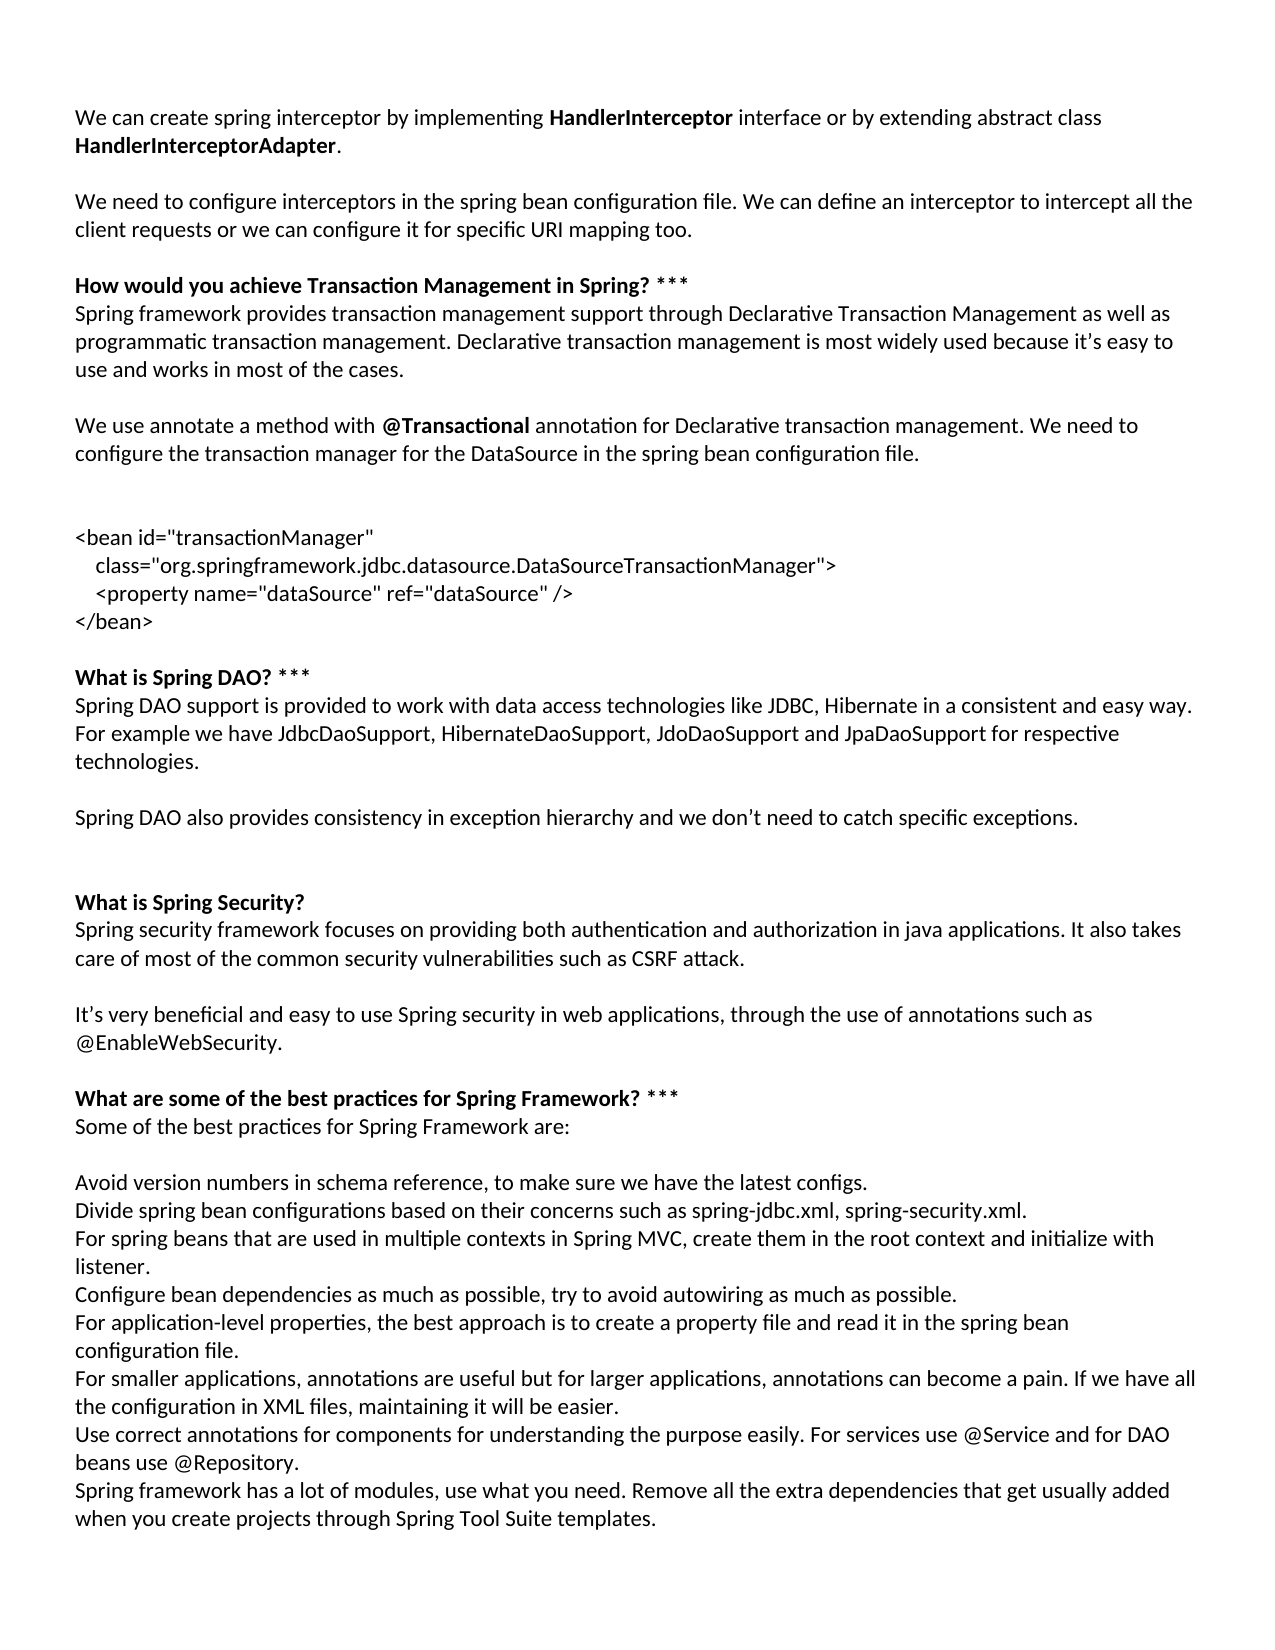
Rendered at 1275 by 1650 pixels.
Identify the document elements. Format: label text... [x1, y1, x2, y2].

text We need to configure interceptors in the spring bean configuration file. We can define an interceptor to intercept all the client requests or we can configure it for specific URI mapping too. [75, 187, 1200, 243]
text <property name="dataSource" ref="dataSource" /> [75, 579, 1200, 607]
text It’s very beneficial and easy to use Spring security in web applications, through the use of annotations such as @EnableWebSecurity. [75, 1000, 1200, 1056]
text We use annotate a method with @Transactional annotation for Declarative transaction management. We need to configure the transaction manager for the DataSource in the spring bean configuration file. [75, 411, 1200, 467]
text <bean id="transactionManager" [75, 523, 1200, 551]
text Spring DAO also provides consistency in exception hierarchy and we don’t need to catch specific exceptions. [75, 803, 1200, 832]
text Avoid version numbers in schema reference, to make sure we have the latest configs. [75, 1168, 1200, 1196]
text Some of the best practices for Spring Framework are: [75, 1112, 1200, 1140]
text class="org.springframework.jdbc.datasource.DataSourceTransactionManager"> [75, 551, 1200, 579]
text Use correct annotations for components for understanding the purpose easily. For services use @Service and for DAO beans use @Repository. [75, 1420, 1200, 1476]
text Spring security framework focuses on providing both authentication and authorization in java applications. It also takes care of most of the common security vulnerabilities such as CSRF attack. [75, 916, 1200, 972]
text What is Spring Security? [75, 888, 1200, 916]
text For spring beans that are used in multiple contexts in Spring MVC, create them in the root context and initialize with listener. [75, 1224, 1200, 1280]
text Divide spring bean configurations based on their concerns such as spring-jdbc.xml, spring-security.xml. [75, 1196, 1200, 1224]
text Spring framework provides transaction management support through Declarative Transaction Management as well as programmatic transaction management. Declarative transaction management is most widely used because it’s easy to use and works in most of the cases. [75, 299, 1200, 383]
text </bean> [75, 607, 1200, 635]
text What are some of the best practices for Spring Framework? *** [75, 1084, 1200, 1112]
text What is Spring DAO? *** [75, 663, 1200, 691]
text For application-level properties, the best approach is to create a property file and read it in the spring bean configuration file. [75, 1308, 1200, 1364]
text For smaller applications, annotations are useful but for larger applications, annotations can become a pain. If we have all the configuration in XML files, maintaining it will be easier. [75, 1364, 1200, 1420]
text Spring DAO support is provided to work with data access technologies like JDBC, Hibernate in a consistent and easy way. For example we have JdbcDaoSupport, HibernateDaoSupport, JdoDaoSupport and JpaDaoSupport for respective technologies. [75, 691, 1200, 776]
text We can create spring interceptor by implementing HandlerInterceptor interface or by extending abstract class HandlerInterceptorAdapter. [75, 103, 1200, 159]
text How would you achieve Transaction Management in Spring? *** [75, 271, 1200, 299]
text Spring framework has a lot of modules, use what you need. Remove all the extra dependencies that get usually added when you create projects through Spring Tool Suite templates. [75, 1476, 1200, 1532]
text Configure bean dependencies as much as possible, try to avoid autowiring as much as possible. [75, 1280, 1200, 1308]
